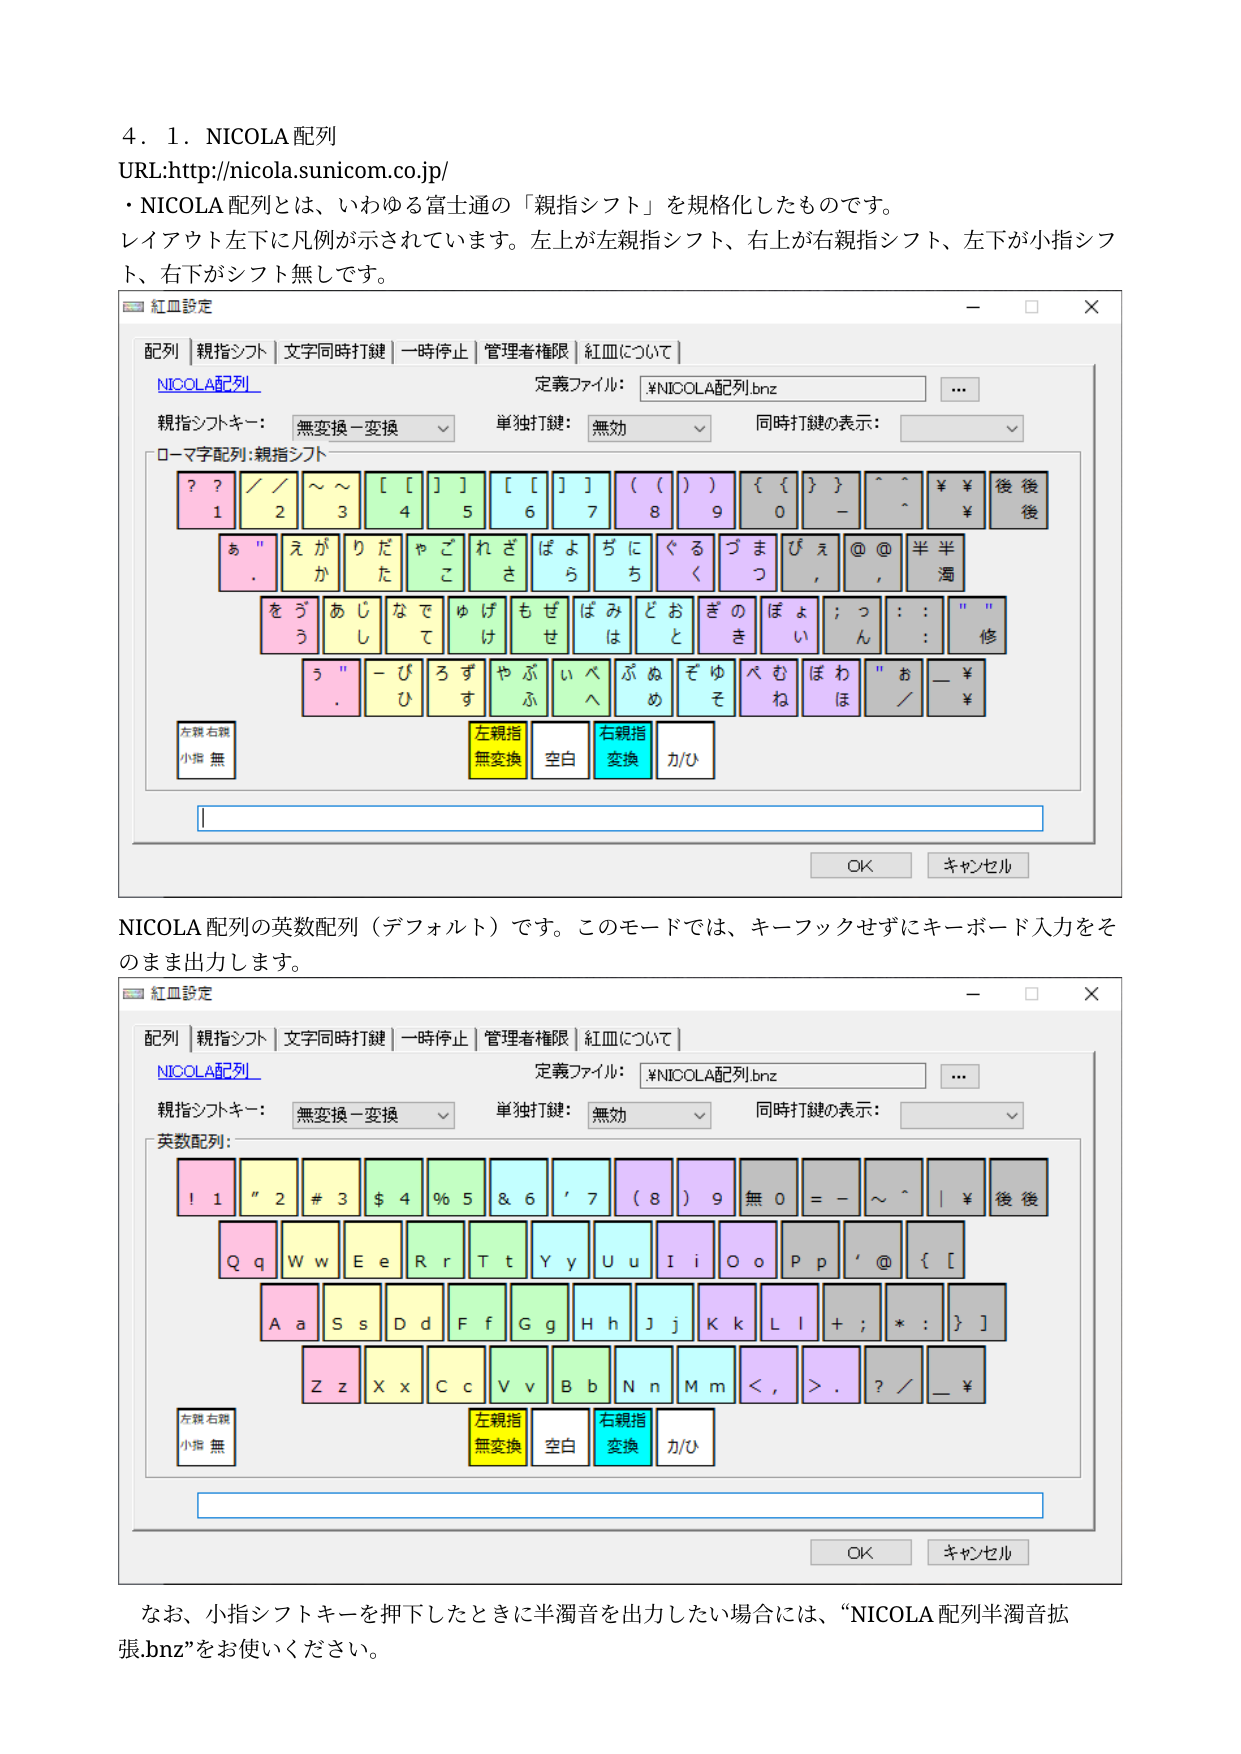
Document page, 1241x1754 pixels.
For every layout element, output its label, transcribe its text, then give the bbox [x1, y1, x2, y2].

text なお、小指シフトキーを押下したときに半濁音を出力したい場合には、“NICOLA配列半濁音拡張.bnz”をお使いください。 [118, 1596, 1122, 1665]
picture [118, 290, 1123, 898]
text レイアウト左下に凡例が示されています。左上が左親指シフト、右上が右親指シフト、左下が小指シフト、右下がシフト無しです。 [118, 221, 1122, 290]
text URL:http://nicola.sunicom.co.jp/ [118, 153, 1122, 187]
text NICOLA配列の英数配列（デフォルト）です。このモードでは、キーフックせずにキーボード入力をそのまま出力します。 [118, 909, 1122, 977]
text ・NICOLA配列とは、いわゆる富士通の「親指シフト」を規格化したものです。 [118, 187, 1122, 221]
text ４．１．NICOLA配列 [118, 118, 1122, 153]
picture [118, 977, 1123, 1585]
